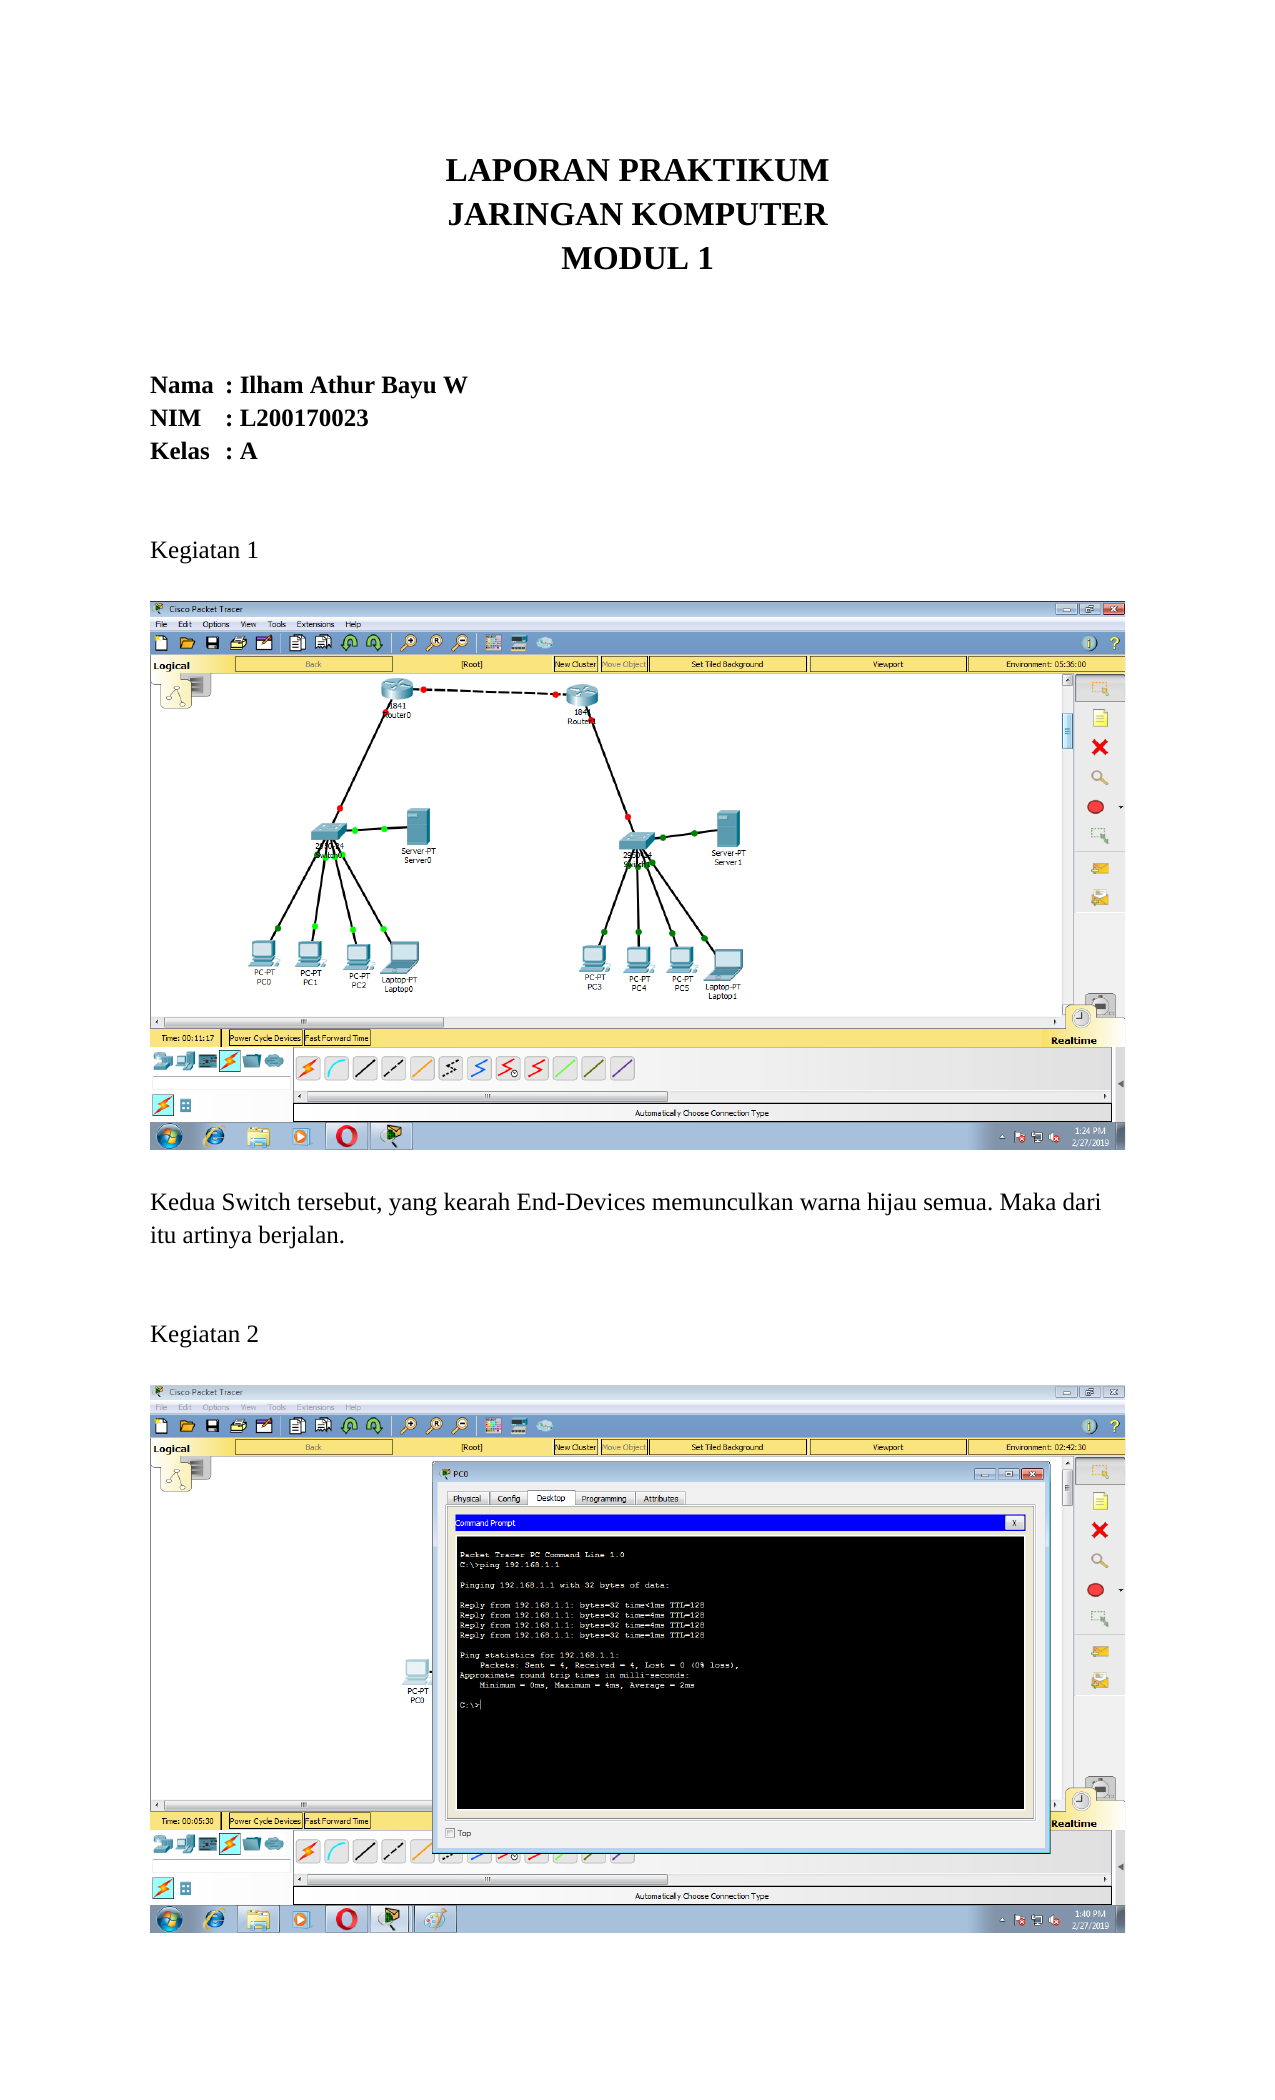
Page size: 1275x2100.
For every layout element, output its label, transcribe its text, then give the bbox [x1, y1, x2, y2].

text Kelas : A [150, 436, 1125, 465]
text Nama : Ilham Athur Bayu W [150, 370, 1125, 399]
text MODUL 1 [150, 238, 1125, 276]
picture [150, 1385, 1125, 1933]
text Kegiatan 2 [150, 1319, 1125, 1348]
text Kegiatan 1 [150, 535, 1125, 564]
text NIM : L200170023 [150, 403, 1125, 432]
picture [150, 601, 1125, 1150]
text Kedua Switch tersebut, yang kearah End-Devices memunculkan warna hijau semua. Maka dari itu artinya berjalan. [150, 1187, 1125, 1248]
text JARINGAN KOMPUTER [150, 194, 1125, 232]
text LAPORAN PRAKTIKUM [150, 150, 1125, 188]
